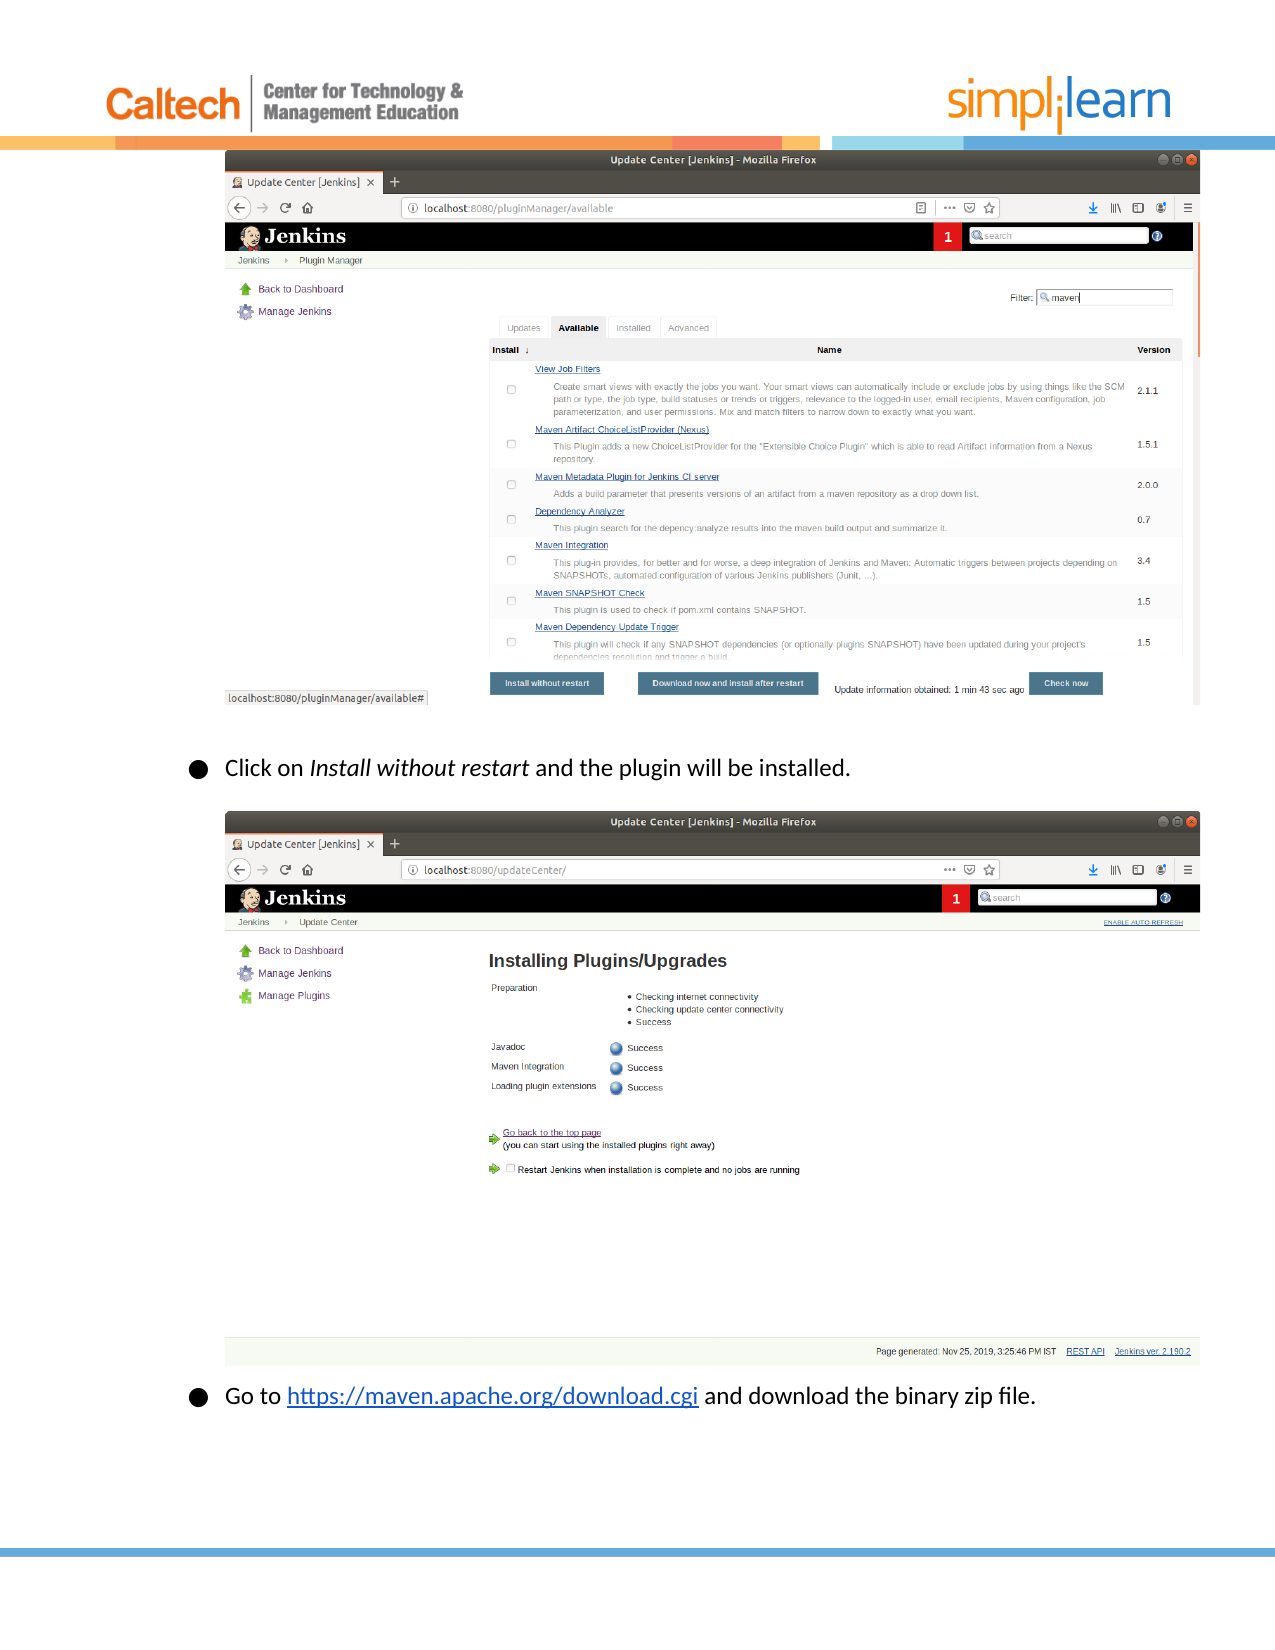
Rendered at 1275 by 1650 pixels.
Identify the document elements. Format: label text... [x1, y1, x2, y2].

list Click on Install without restart and the plugin will be installed. [187, 739, 1125, 790]
picture [0, 76, 1275, 705]
picture [0, 1548, 1275, 1557]
list Go to https://maven.apache.org/download.cgi and download the binary zip file. [187, 1367, 1125, 1419]
picture [106, 75, 464, 133]
picture [225, 811, 1200, 1366]
